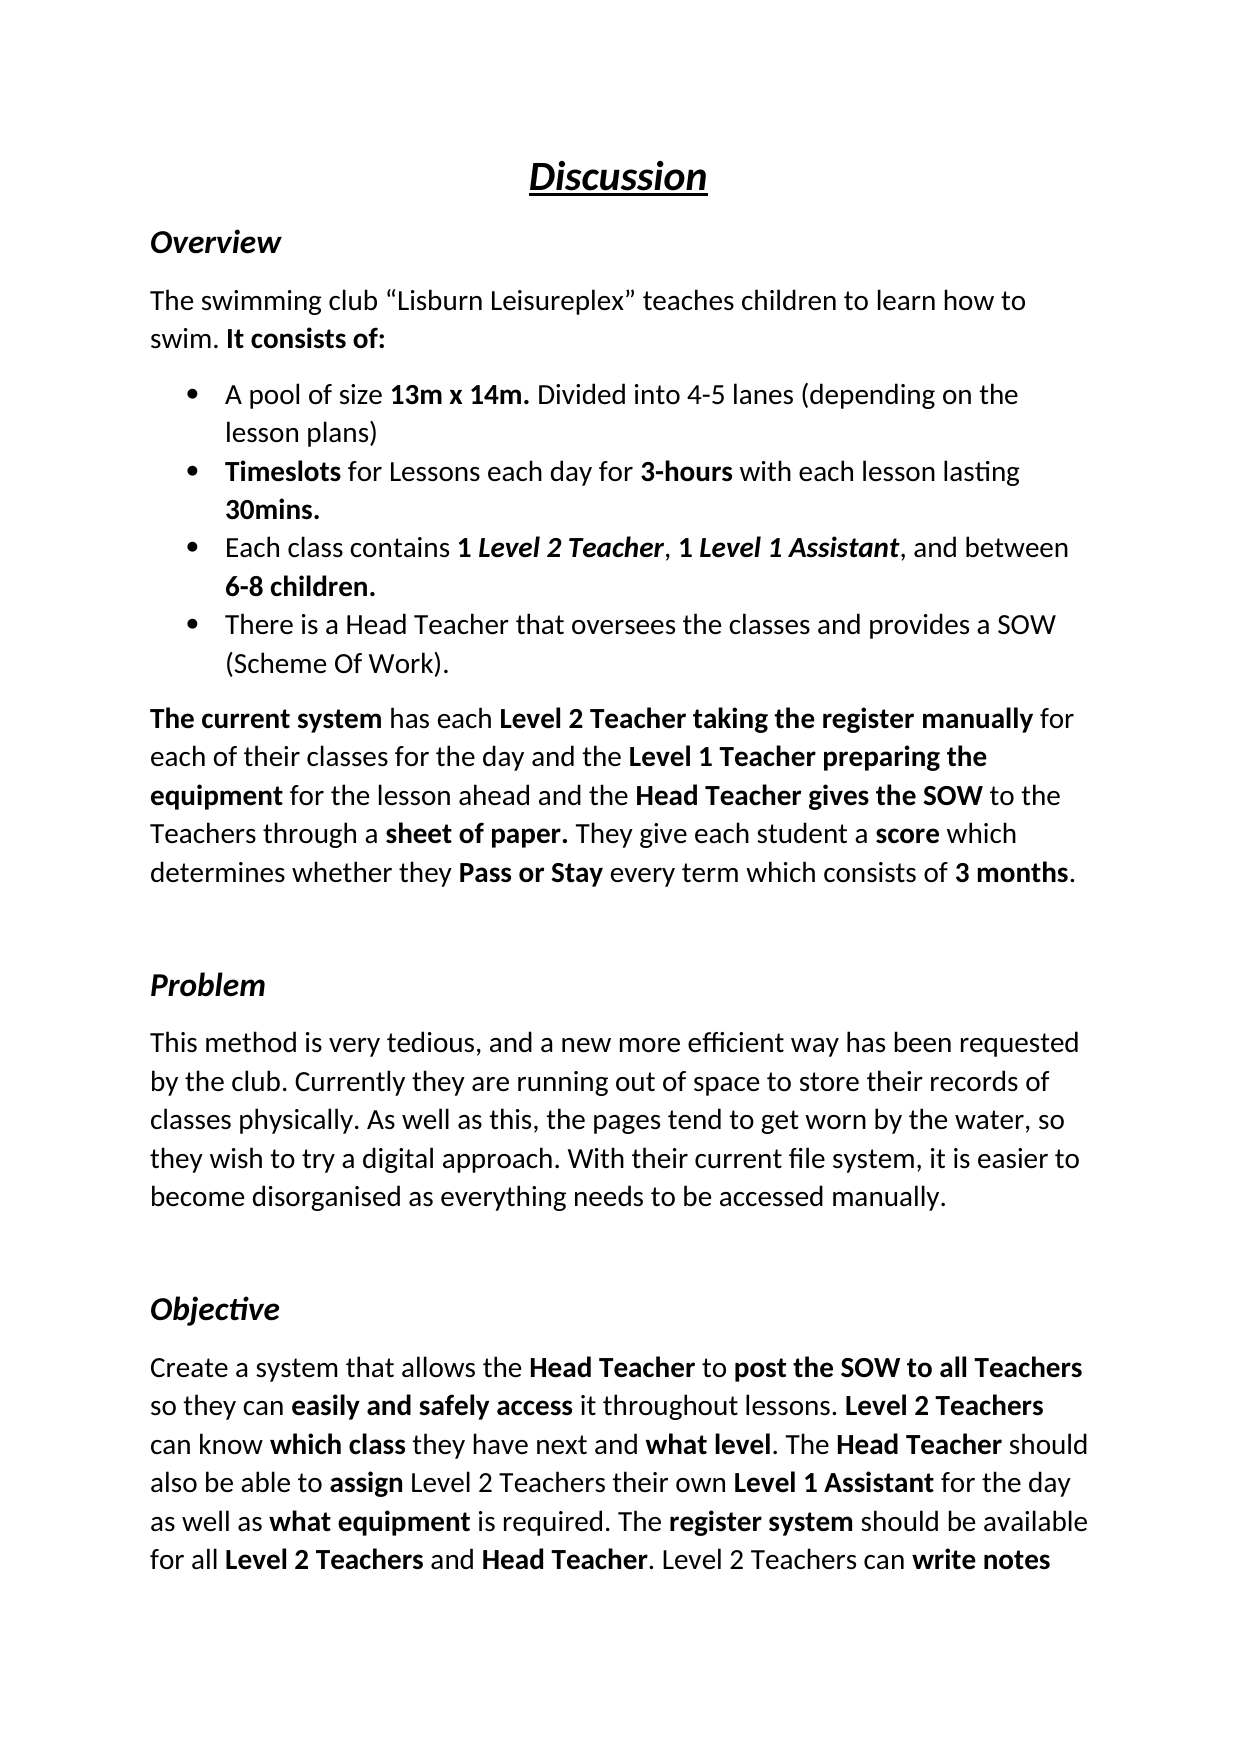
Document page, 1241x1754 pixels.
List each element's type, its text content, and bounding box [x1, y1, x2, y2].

list There is a Head Teacher that oversees the classes and provides a SOW (Scheme Of Work). [187, 606, 1090, 680]
text Discussion [150, 150, 1090, 201]
text The swimming club “Lisburn Leisureplex” teaches children to learn how to swim. It consists of: [150, 282, 1090, 356]
list Each class contains 1 Level 2 Teacher, 1 Level 1 Assistant, and between 6-8 children. [187, 529, 1090, 603]
text Objective [150, 1288, 1090, 1329]
list A pool of size 13m x 14m. Divided into 4-5 lanes (depending on the lesson plans) [187, 376, 1090, 450]
text The current system has each Level 2 Teacher taking the register manually for each of their classes for the day and the Level 1 Teacher preparing the equipment for the lesson ahead and the Head Teacher gives the SOW to the Teachers through a sheet of paper. They give each student a score which determines whether they Pass or Stay every term which consists of 3 months. [150, 700, 1090, 889]
text Problem [150, 964, 1090, 1004]
text This method is very tedious, and a new more efficient way has been requested by the club. Currently they are running out of space to store their records of classes physically. As well as this, the pages tend to get worn by the water, so they wish to try a digital approach. With their current file system, it is easier to become disorganised as everything needs to be accessed manually. [150, 1024, 1090, 1214]
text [150, 1349, 1090, 1577]
text Overview [150, 222, 1090, 262]
list Timeslots for Lessons each day for 3-hours with each lesson lasting 30mins. [187, 453, 1090, 527]
